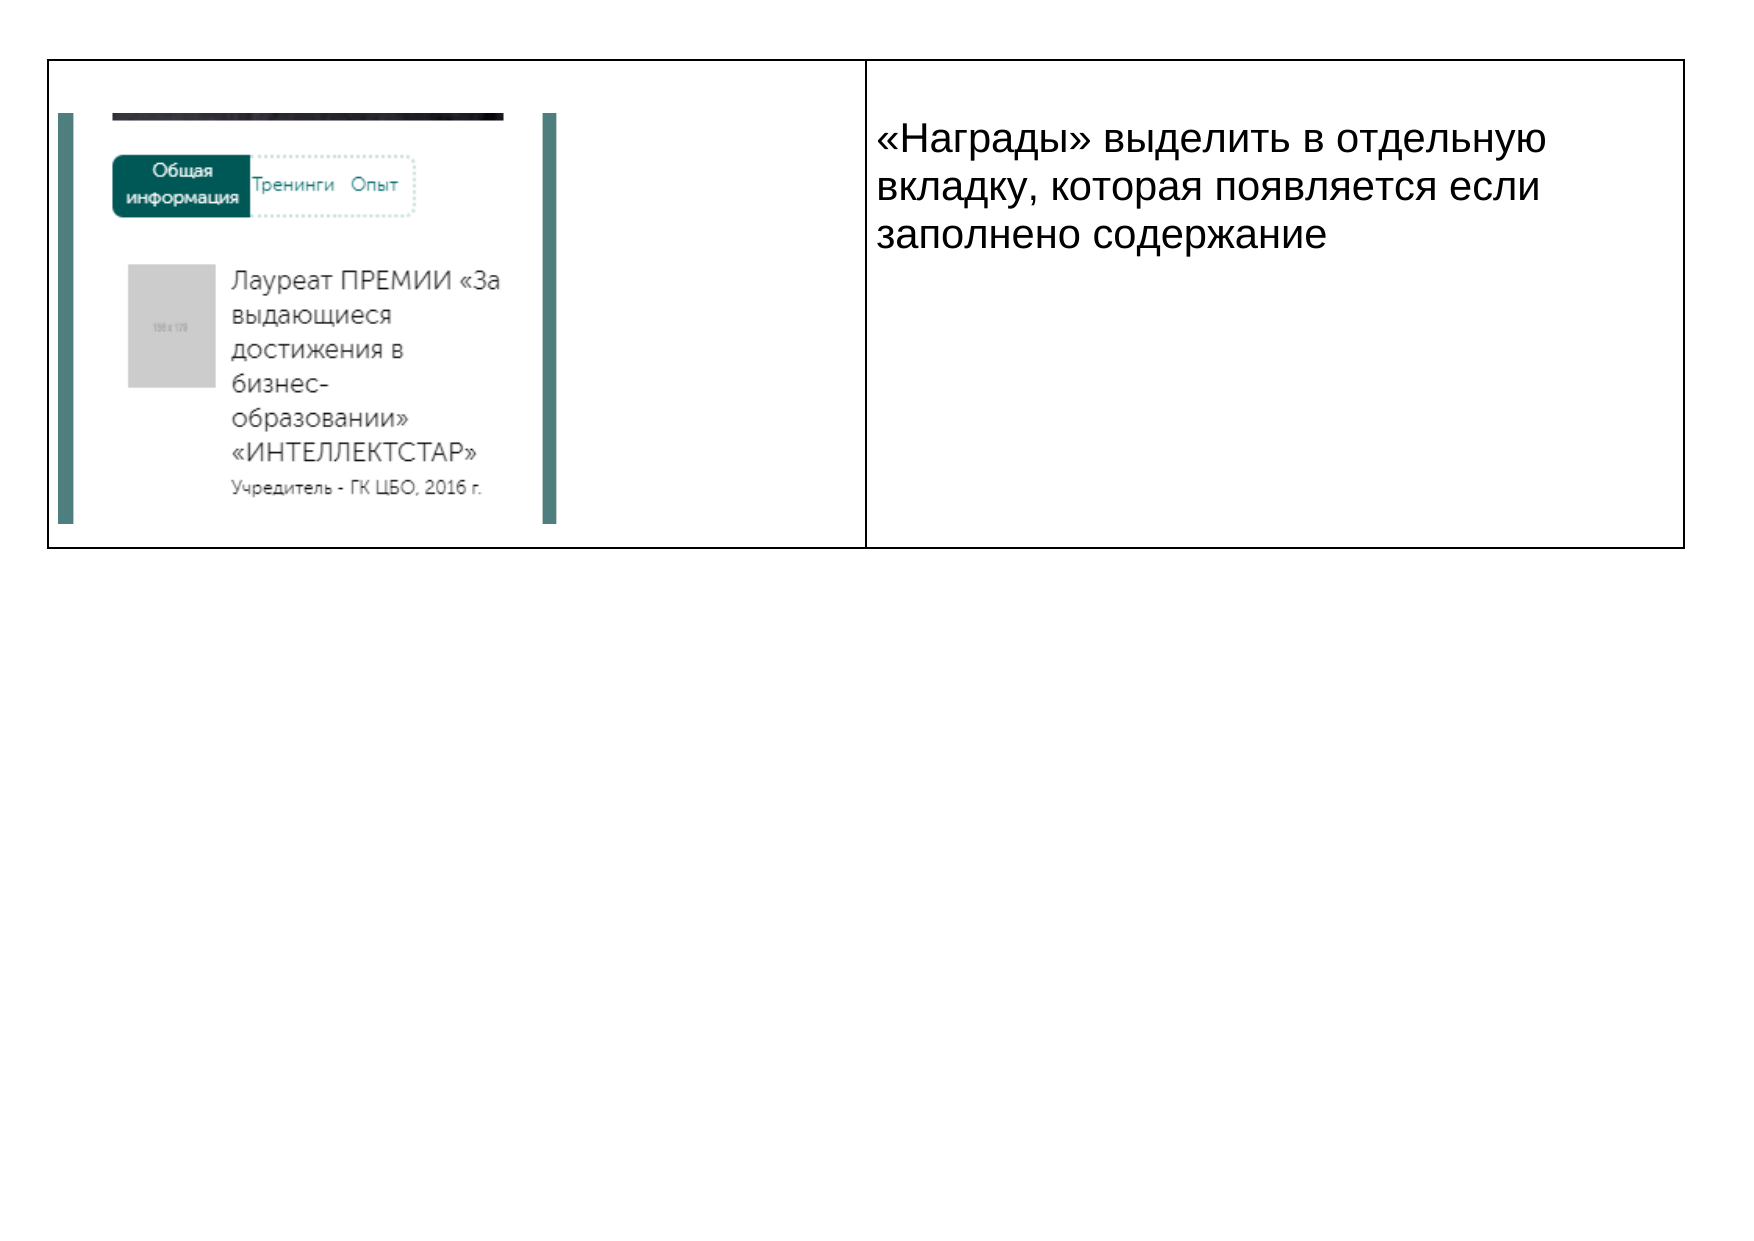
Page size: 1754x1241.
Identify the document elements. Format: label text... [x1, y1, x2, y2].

picture [58, 113, 557, 524]
table_cell [49, 61, 865, 547]
table_cell «Награды» выделить в отдельную вкладку, которая появляется если заполнено содержание [867, 61, 1683, 547]
